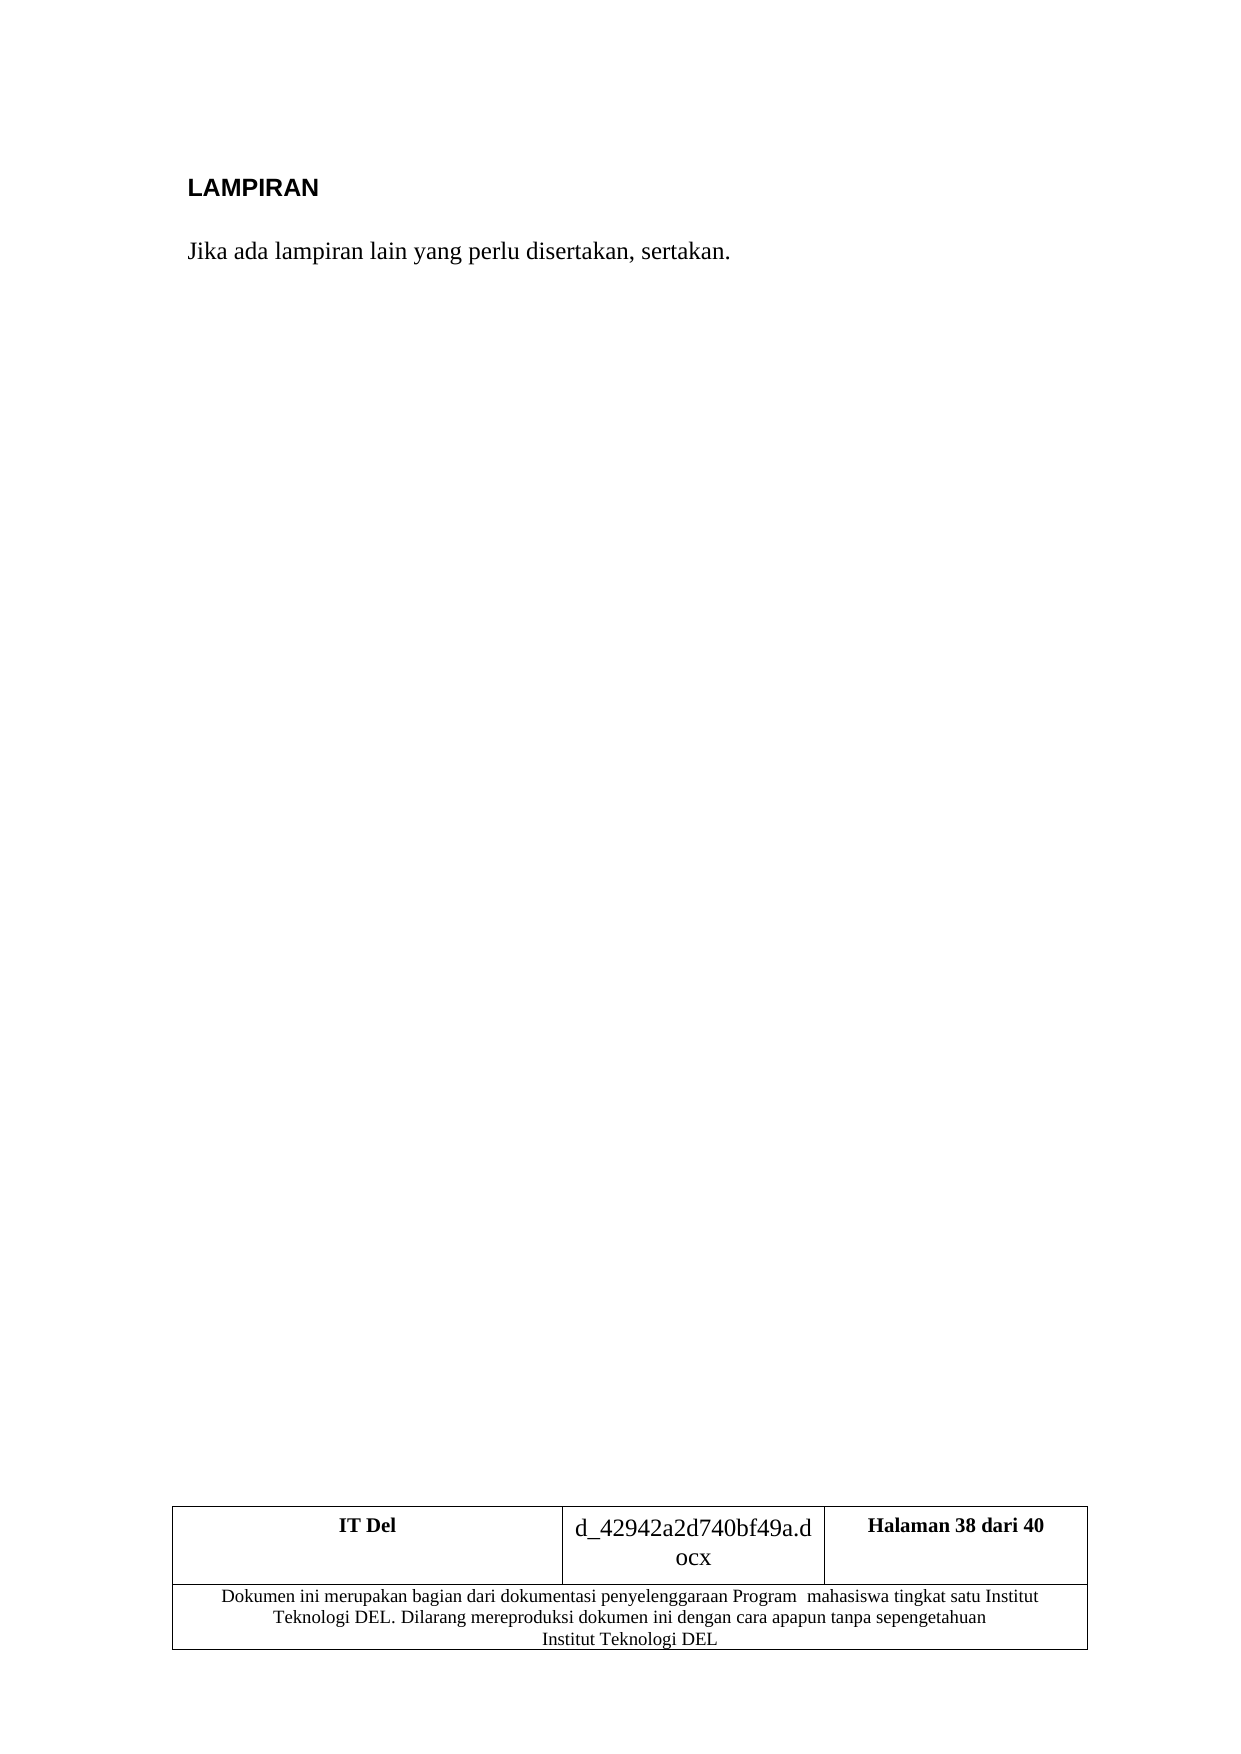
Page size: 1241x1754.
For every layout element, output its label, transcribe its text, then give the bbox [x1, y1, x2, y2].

subtitle LAMPIRAN [187, 173, 1092, 201]
text Jika ada lampiran lain yang perlu disertakan, sertakan. [187, 236, 1092, 265]
